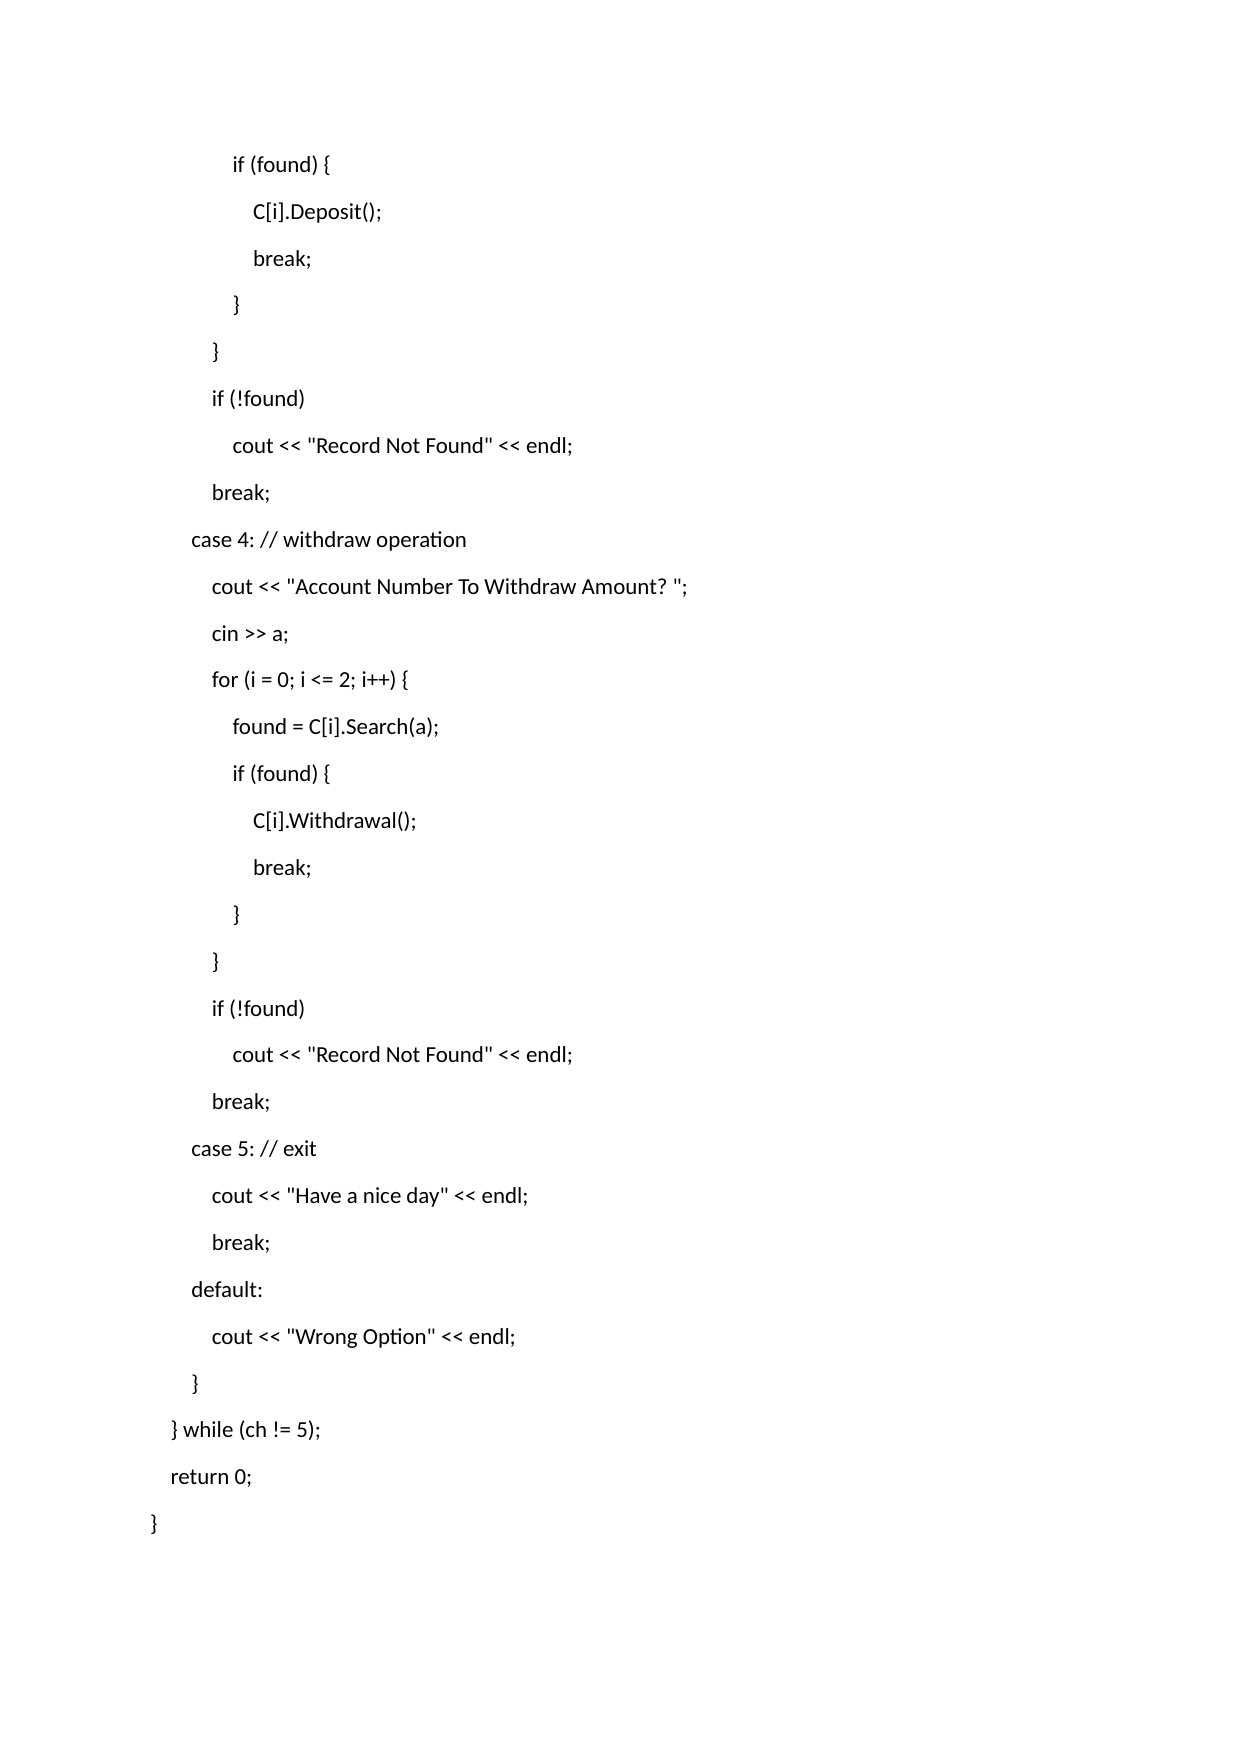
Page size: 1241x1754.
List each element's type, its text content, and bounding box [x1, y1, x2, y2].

text } [150, 291, 1090, 319]
text } [150, 1369, 1090, 1397]
text } [150, 900, 1090, 928]
text if (found) { [150, 759, 1090, 787]
text return 0; [150, 1462, 1090, 1491]
text } while (ch != 5); [150, 1416, 1090, 1444]
text break; [150, 1087, 1090, 1116]
text cout << "Have a nice day" << endl; [150, 1181, 1090, 1209]
text break; [150, 244, 1090, 272]
text break; [150, 1228, 1090, 1256]
text if (!found) [150, 994, 1090, 1022]
text found = C[i].Search(a); [150, 712, 1090, 741]
text C[i].Withdrawal(); [150, 806, 1090, 834]
text case 5: // exit [150, 1134, 1090, 1162]
text C[i].Deposit(); [150, 197, 1090, 225]
text cout << "Record Not Found" << endl; [150, 431, 1090, 459]
text if (found) { [150, 150, 1090, 178]
text break; [150, 853, 1090, 881]
text case 4: // withdraw operation [150, 525, 1090, 553]
text cout << "Record Not Found" << endl; [150, 1041, 1090, 1069]
text cout << "Account Number To Withdraw Amount? "; [150, 572, 1090, 600]
text cout << "Wrong Option" << endl; [150, 1322, 1090, 1350]
text if (!found) [150, 384, 1090, 412]
text default: [150, 1275, 1090, 1303]
text cin >> a; [150, 619, 1090, 647]
text } [150, 1509, 1090, 1537]
text } [150, 947, 1090, 975]
text break; [150, 478, 1090, 506]
text for (i = 0; i <= 2; i++) { [150, 666, 1090, 694]
text } [150, 337, 1090, 366]
